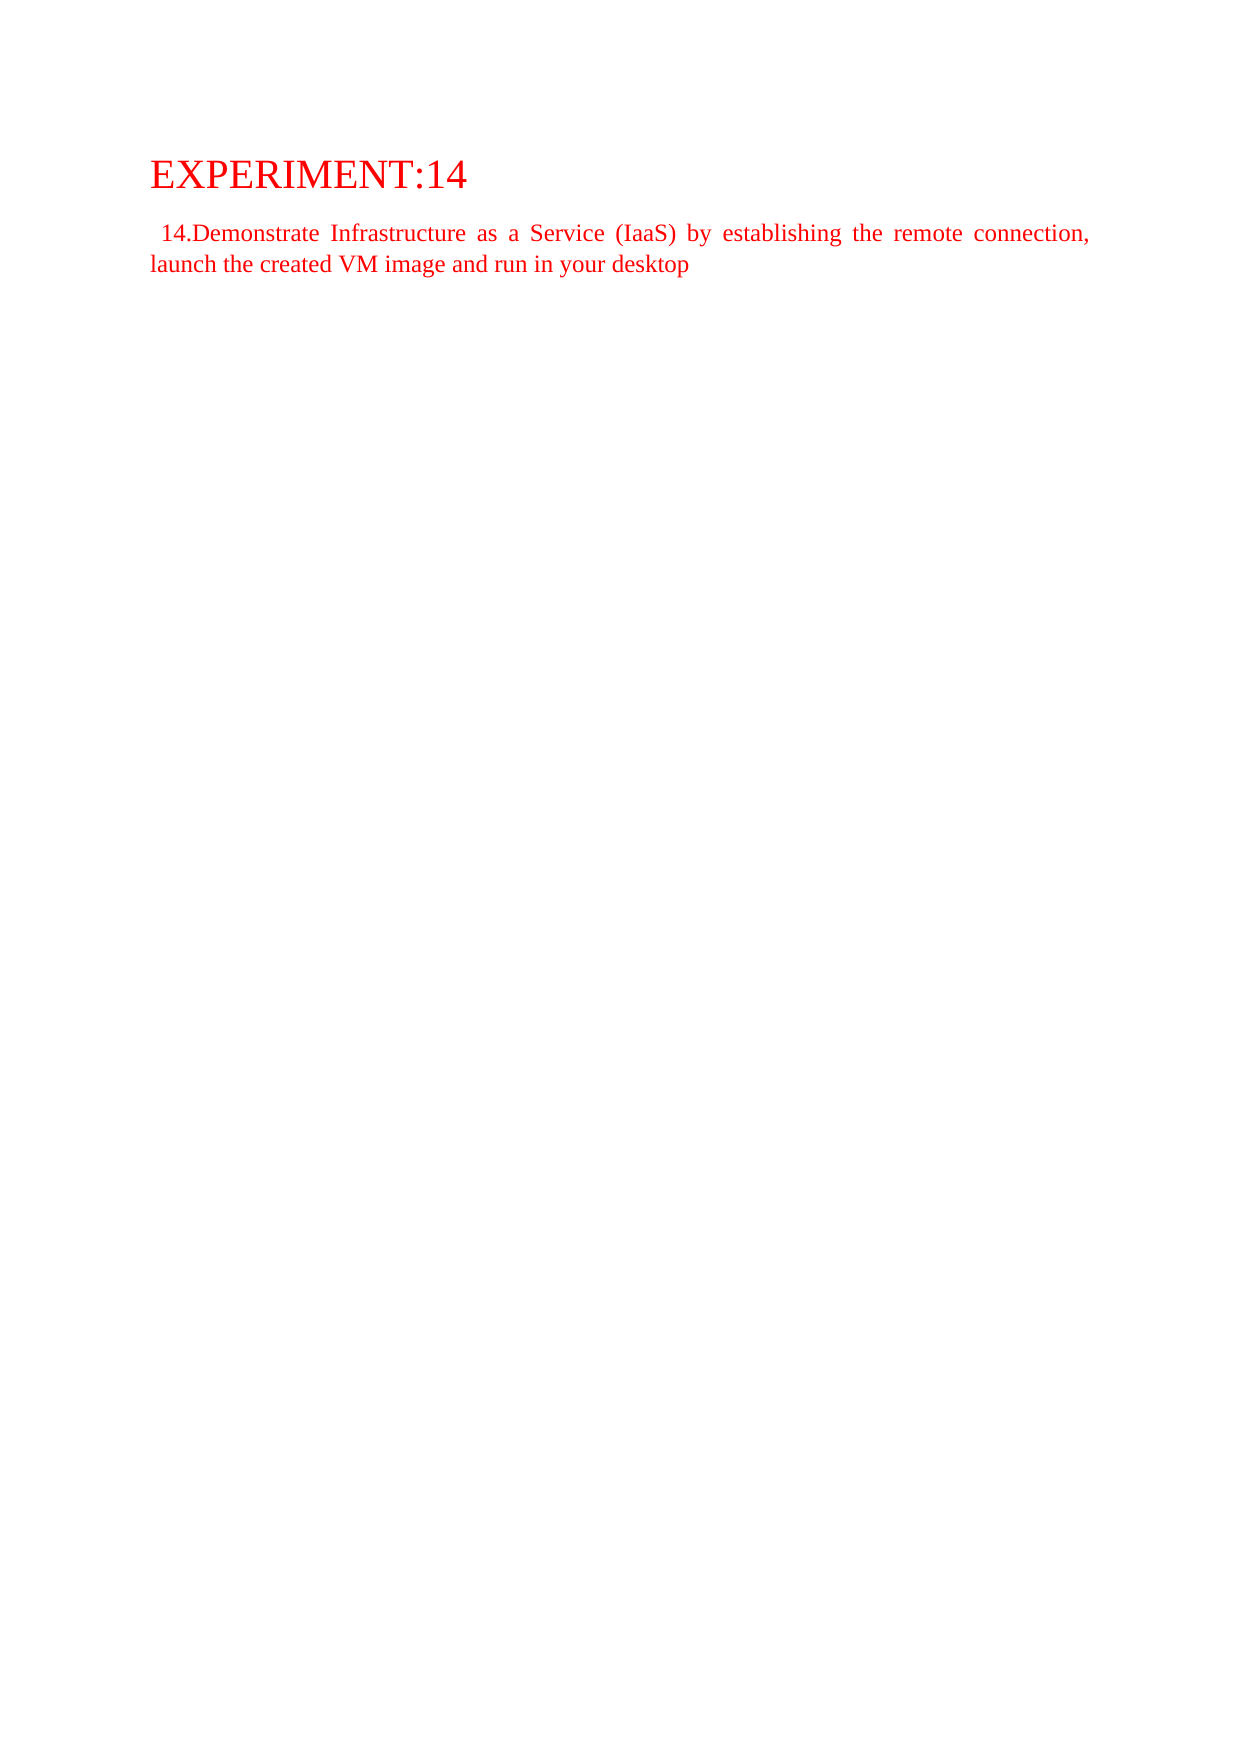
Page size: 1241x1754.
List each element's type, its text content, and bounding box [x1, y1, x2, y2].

text 14.Demonstrate Infrastructure as a Service (IaaS) by establishing the remote connection, launch the created VM image and run in your desktop [150, 218, 1090, 278]
text EXPERIMENT:14 [150, 150, 1090, 198]
